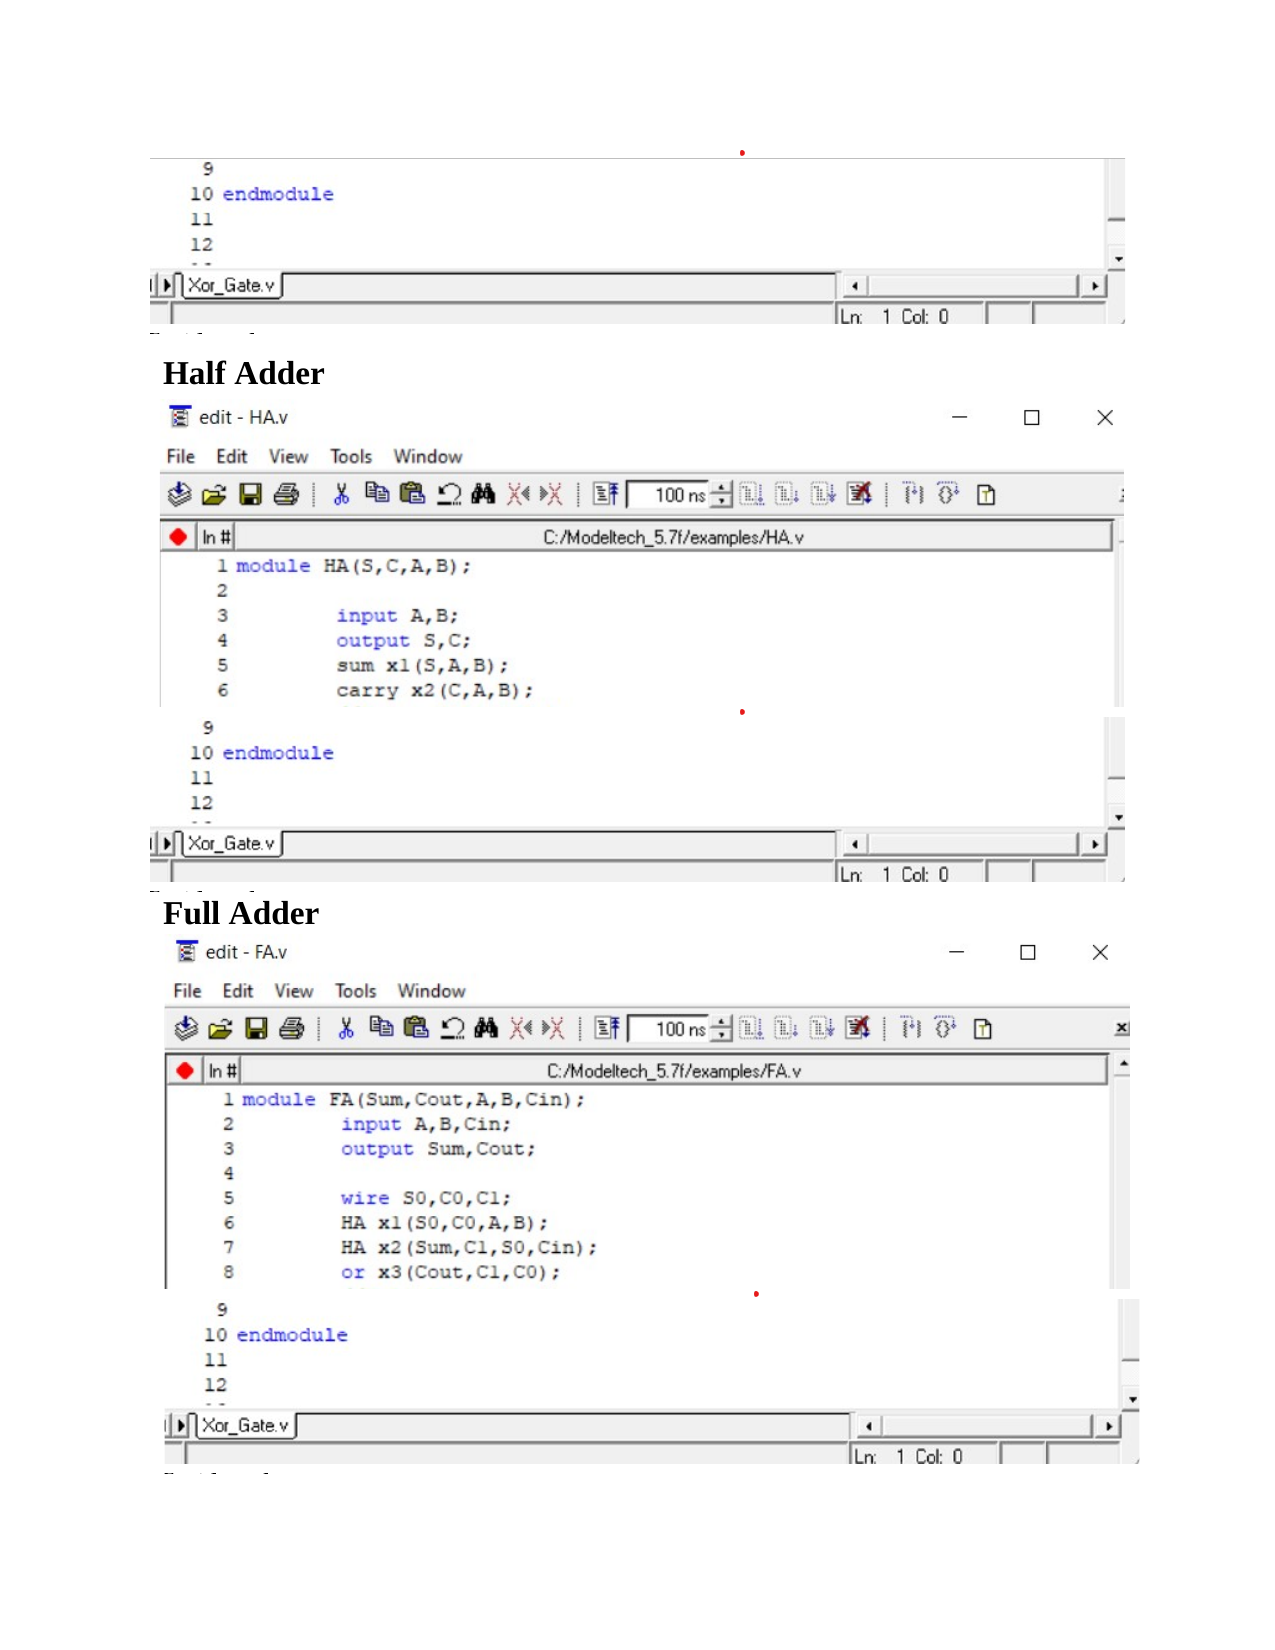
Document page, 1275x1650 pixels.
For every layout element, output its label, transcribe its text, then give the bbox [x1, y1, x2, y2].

picture [164, 934, 1130, 1289]
picture [164, 1290, 1140, 1474]
subtitle Half Adder [163, 353, 383, 391]
picture [159, 399, 1124, 707]
picture [150, 150, 1125, 334]
subtitle Full Adder [163, 893, 383, 931]
picture [150, 708, 1125, 892]
